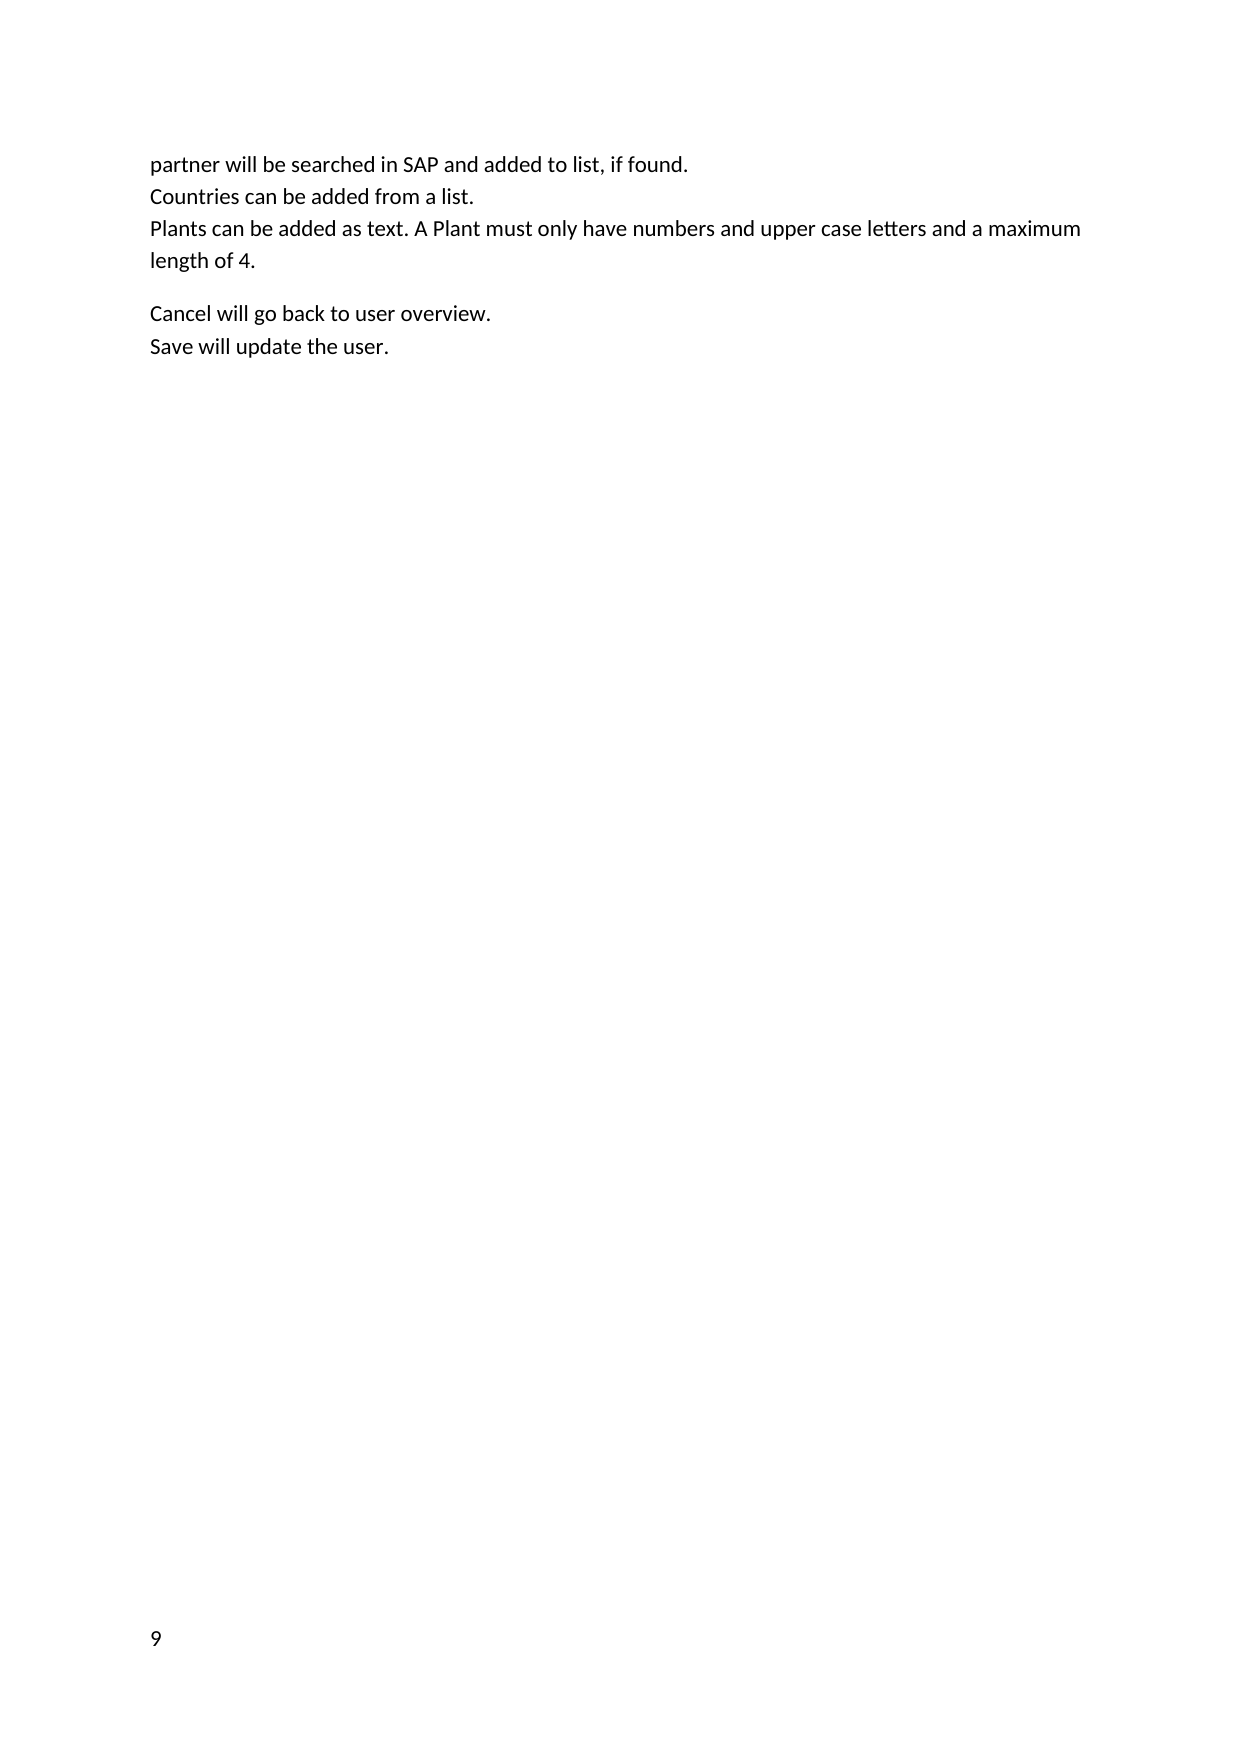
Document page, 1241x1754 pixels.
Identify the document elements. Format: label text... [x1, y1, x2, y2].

text Cancel will go back to user overview. Save will update the user. [150, 299, 1090, 360]
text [150, 150, 1090, 274]
